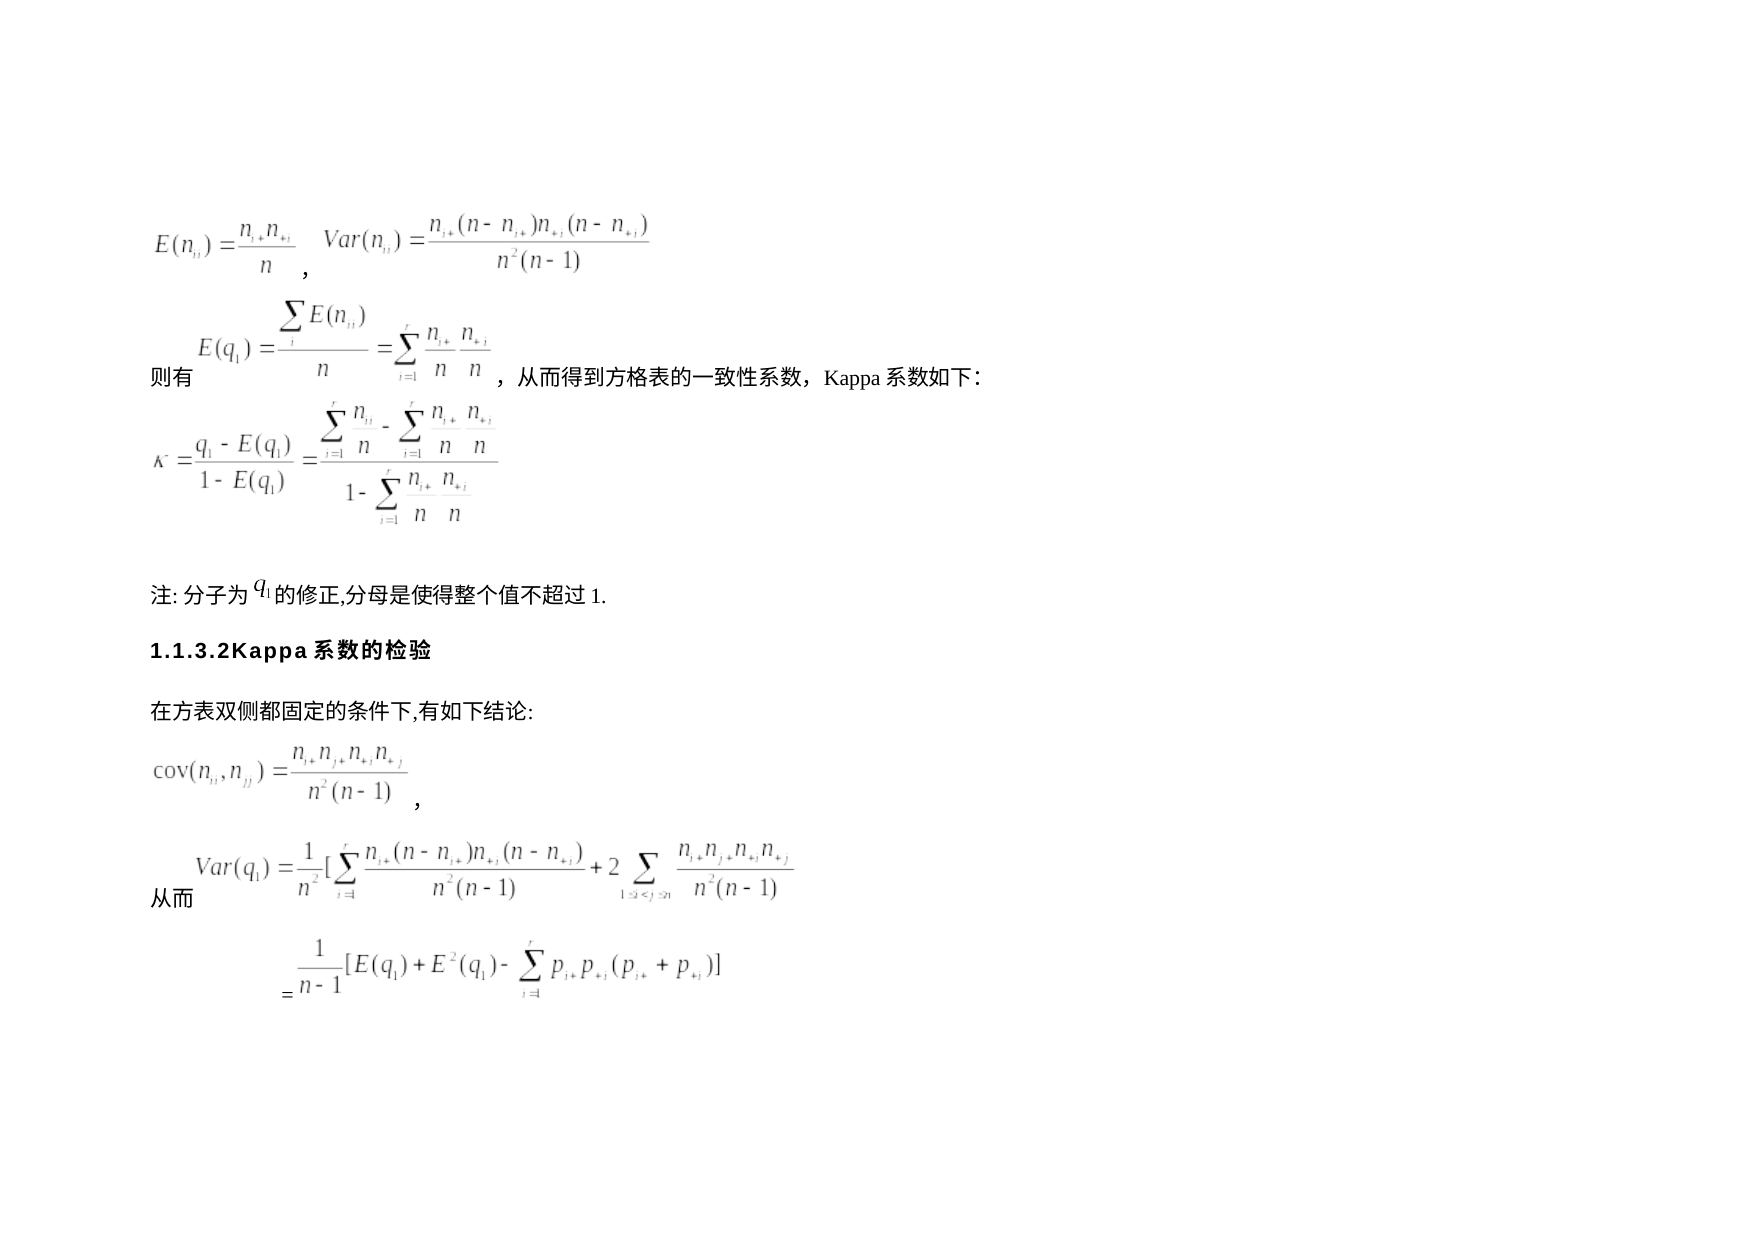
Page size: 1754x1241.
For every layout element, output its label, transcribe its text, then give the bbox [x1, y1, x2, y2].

text ， [150, 198, 1604, 295]
text 从而 [150, 823, 1604, 921]
text 注: 分子为的修正,分母是使得整个值不超过1. [150, 555, 1604, 620]
text 则有，从而得到方格表的一致性系数，Kappa系数如下： [150, 295, 1604, 393]
text 在方表双侧都固定的条件下,有如下结论: [150, 693, 1604, 726]
text ， [150, 726, 1604, 823]
text = [150, 921, 1604, 1018]
subtitle 1.1.3.2Kappa系数的检验 [150, 633, 1604, 665]
